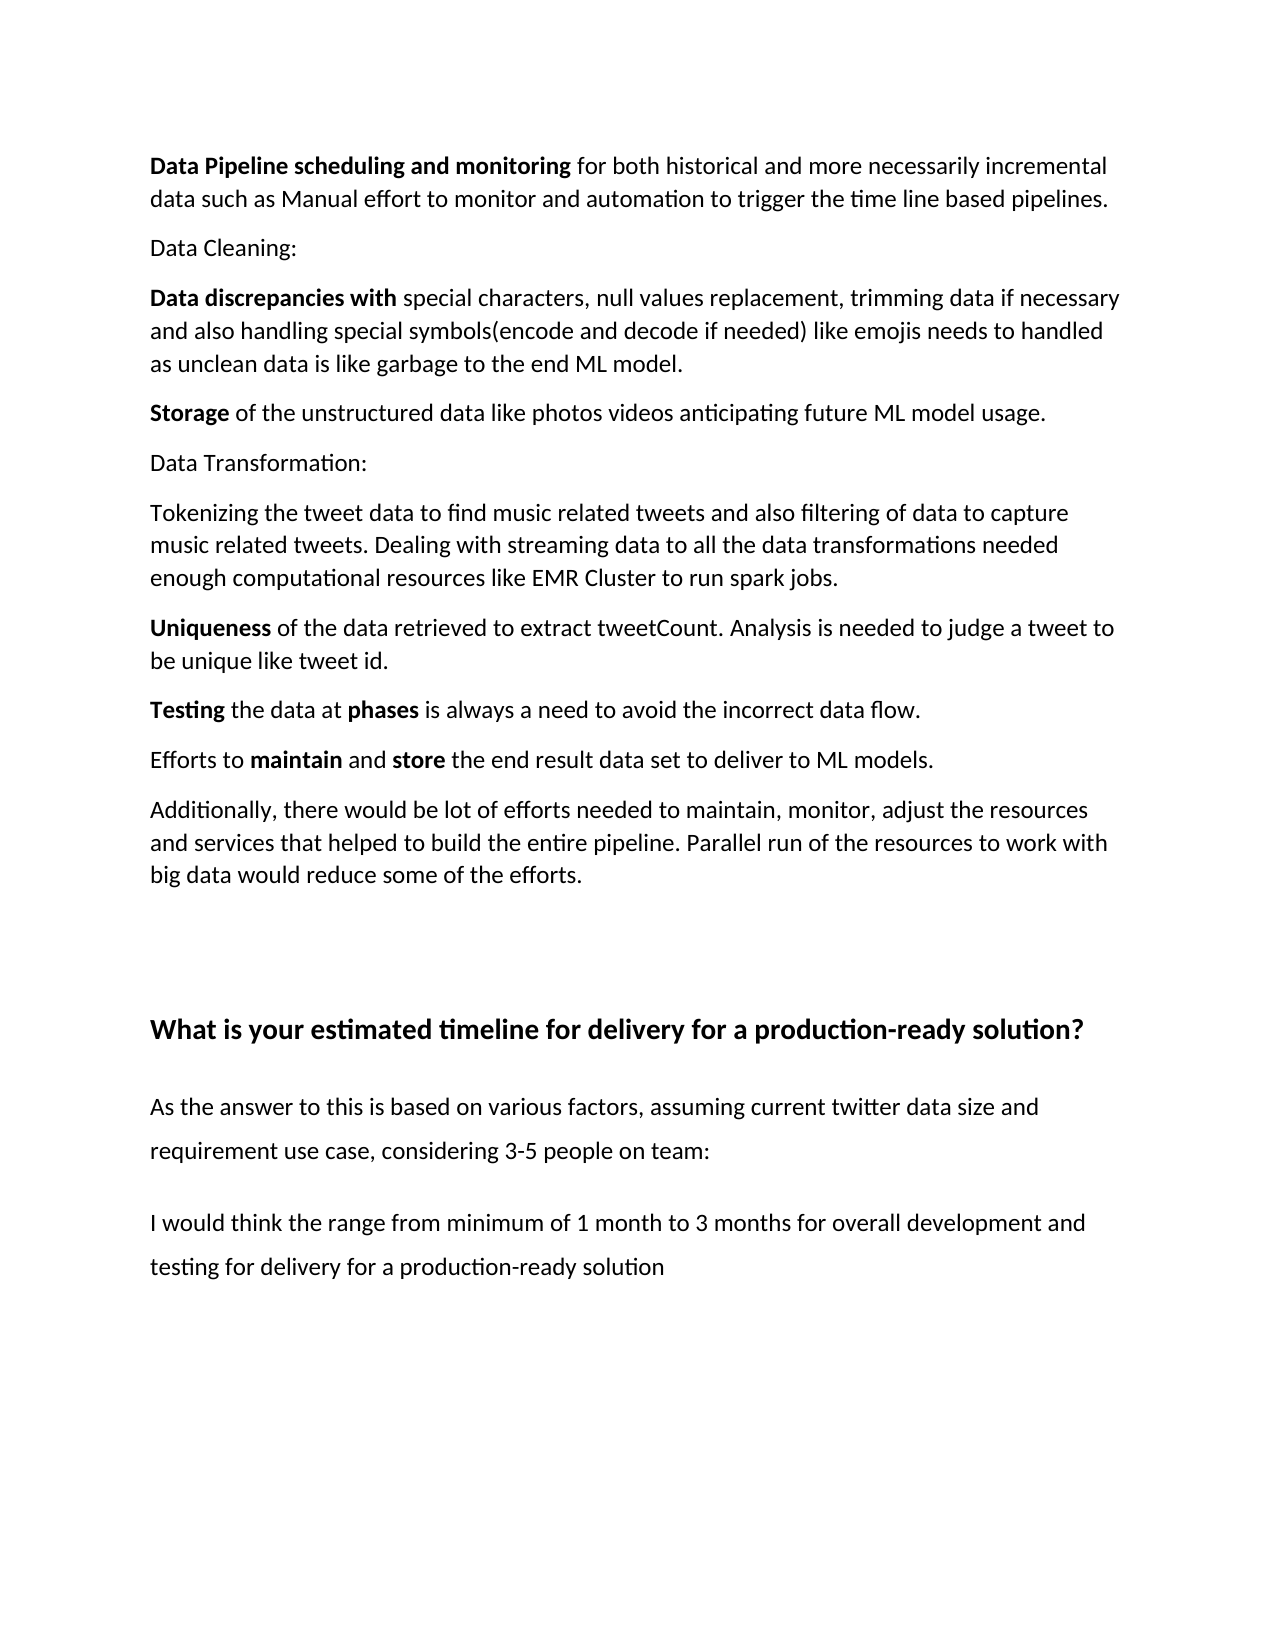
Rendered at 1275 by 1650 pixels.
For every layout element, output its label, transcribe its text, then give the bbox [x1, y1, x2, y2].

text Efforts to maintain and store the end result data set to deliver to ML models. [150, 744, 1125, 775]
text Tokenizing the tweet data to find music related tweets and also filtering of data to capture music related tweets. Dealing with streaming data to all the data transformations needed enough computational resources like EMR Cluster to run spark jobs. [150, 497, 1125, 593]
text Data Cleaning: [150, 232, 1125, 263]
text Testing the data at phases is always a need to avoid the incorrect data flow. [150, 694, 1125, 725]
text What is your estimated timeline for delivery for a production-ready solution? [150, 1011, 1125, 1047]
text Data discrepancies with special characters, null values replacement, trimming data if necessary and also handling special symbols(encode and decode if needed) like emojis needs to handled as unclean data is like garbage to the end ML model. [150, 282, 1125, 378]
text As the answer to this is based on various factors, assuming current twitter data size and requirement use case, considering 3-5 people on team: [150, 1078, 1125, 1166]
text Data Transformation: [150, 447, 1125, 478]
text Uniqueness of the data retrieved to extract tweetCount. Analysis is needed to judge a tweet to be unique like tweet id. [150, 612, 1125, 676]
text I would think the range from minimum of 1 month to 3 months for overall development and testing for delivery for a production-ready solution [150, 1194, 1125, 1282]
text Data Pipeline scheduling and monitoring for both historical and more necessarily incremental data such as Manual effort to monitor and automation to trigger the time line based pipelines. [150, 150, 1125, 213]
text Storage of the unstructured data like photos videos anticipating future ML model usage. [150, 397, 1125, 428]
text Additionally, there would be lot of efforts needed to maintain, monitor, adjust the resources and services that helped to build the entire pipeline. Parallel run of the resources to work with big data would reduce some of the efforts. [150, 794, 1125, 890]
